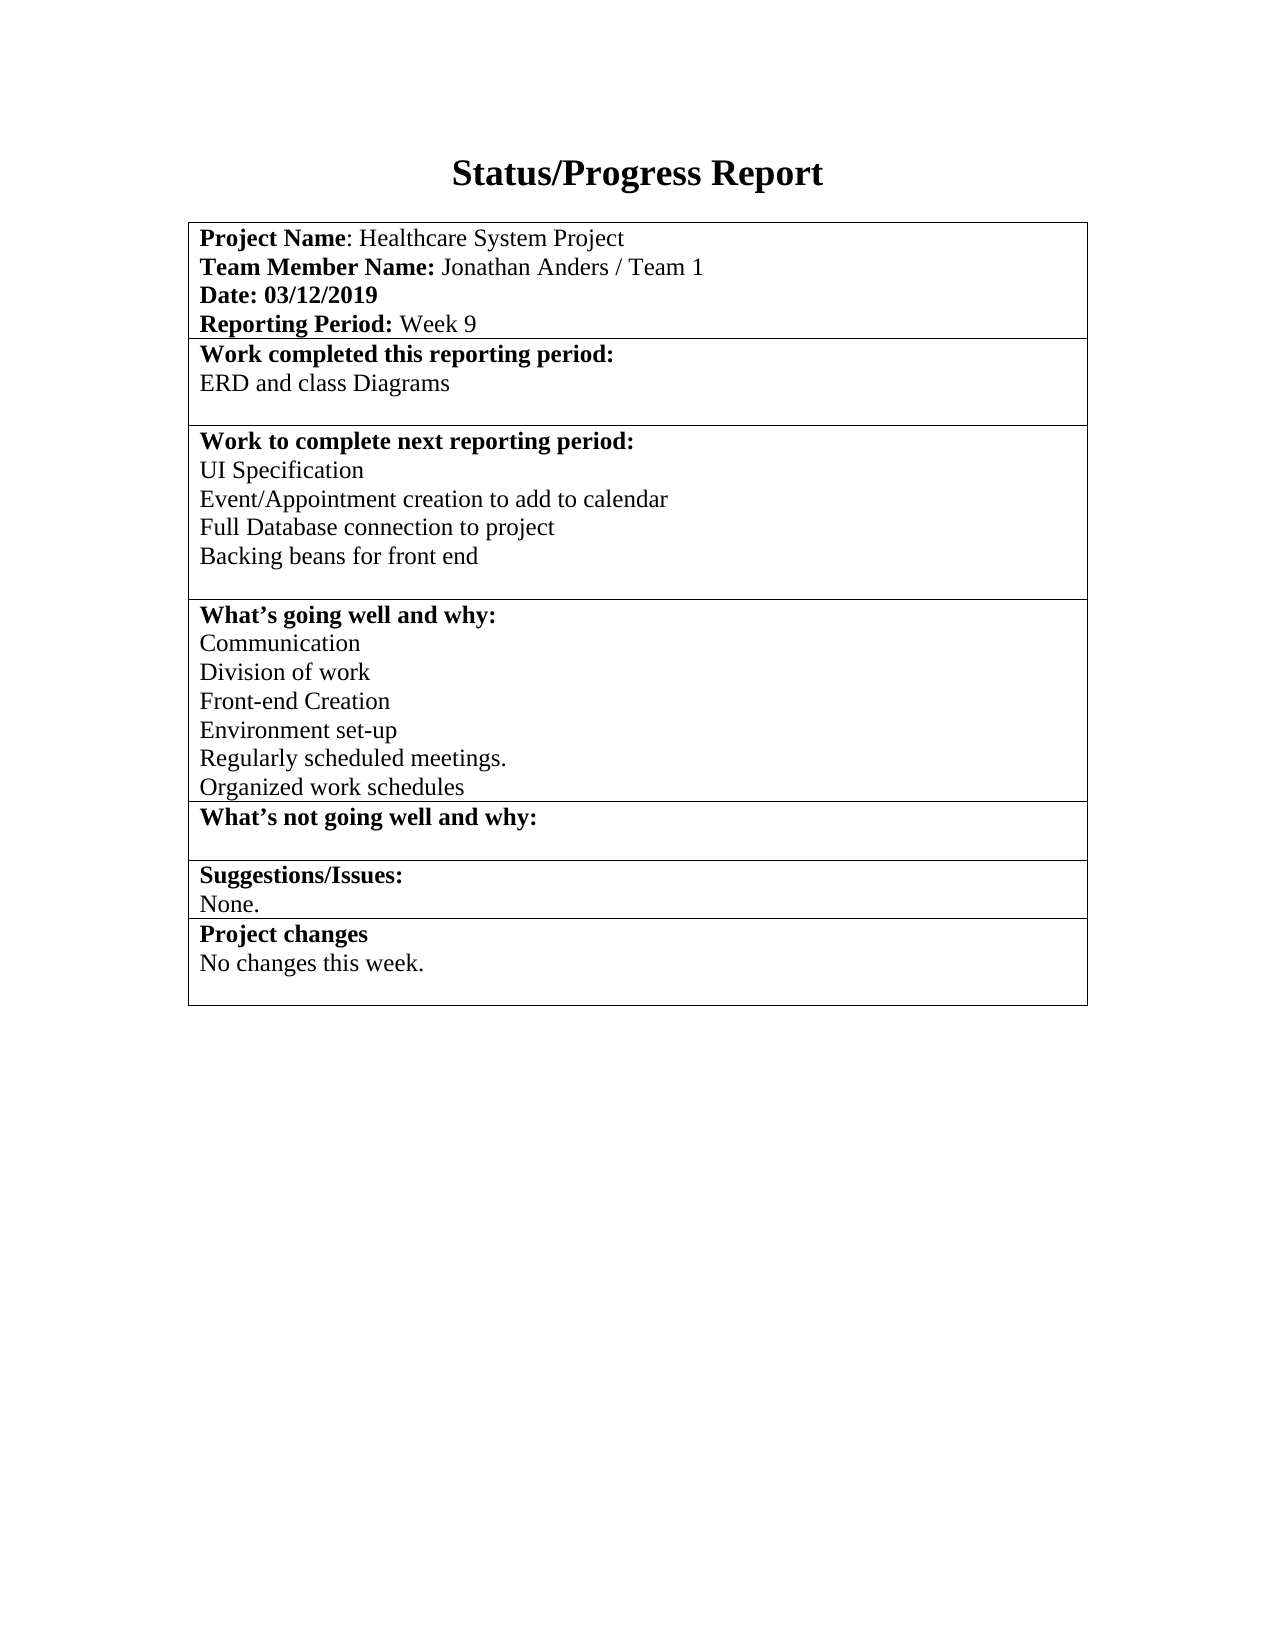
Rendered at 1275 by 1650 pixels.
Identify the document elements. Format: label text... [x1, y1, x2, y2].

table_cell Work to complete next reporting period: UI Specification Event/Appointment creation to add to calendar Full Database connection to project Backing beans for front end [189, 426, 1087, 599]
table_cell Project changes No changes this week. [189, 919, 1087, 1005]
title Status/Progress Report [187, 150, 1087, 193]
table_cell Work completed this reporting period: ERD and class Diagrams [189, 339, 1087, 425]
table_cell What’s going well and why: Communication Division of work Front-end Creation Environment set-up Regularly scheduled meetings. Organized work schedules [189, 600, 1087, 801]
table_cell Suggestions/Issues: None. [189, 861, 1087, 918]
table_header Project Name: Healthcare System Project Team Member Name: Jonathan Anders / Team 1 Date: 03/12/2019 Reporting Period: Week 9 [189, 223, 1087, 338]
table_cell What’s not going well and why: [189, 802, 1087, 859]
